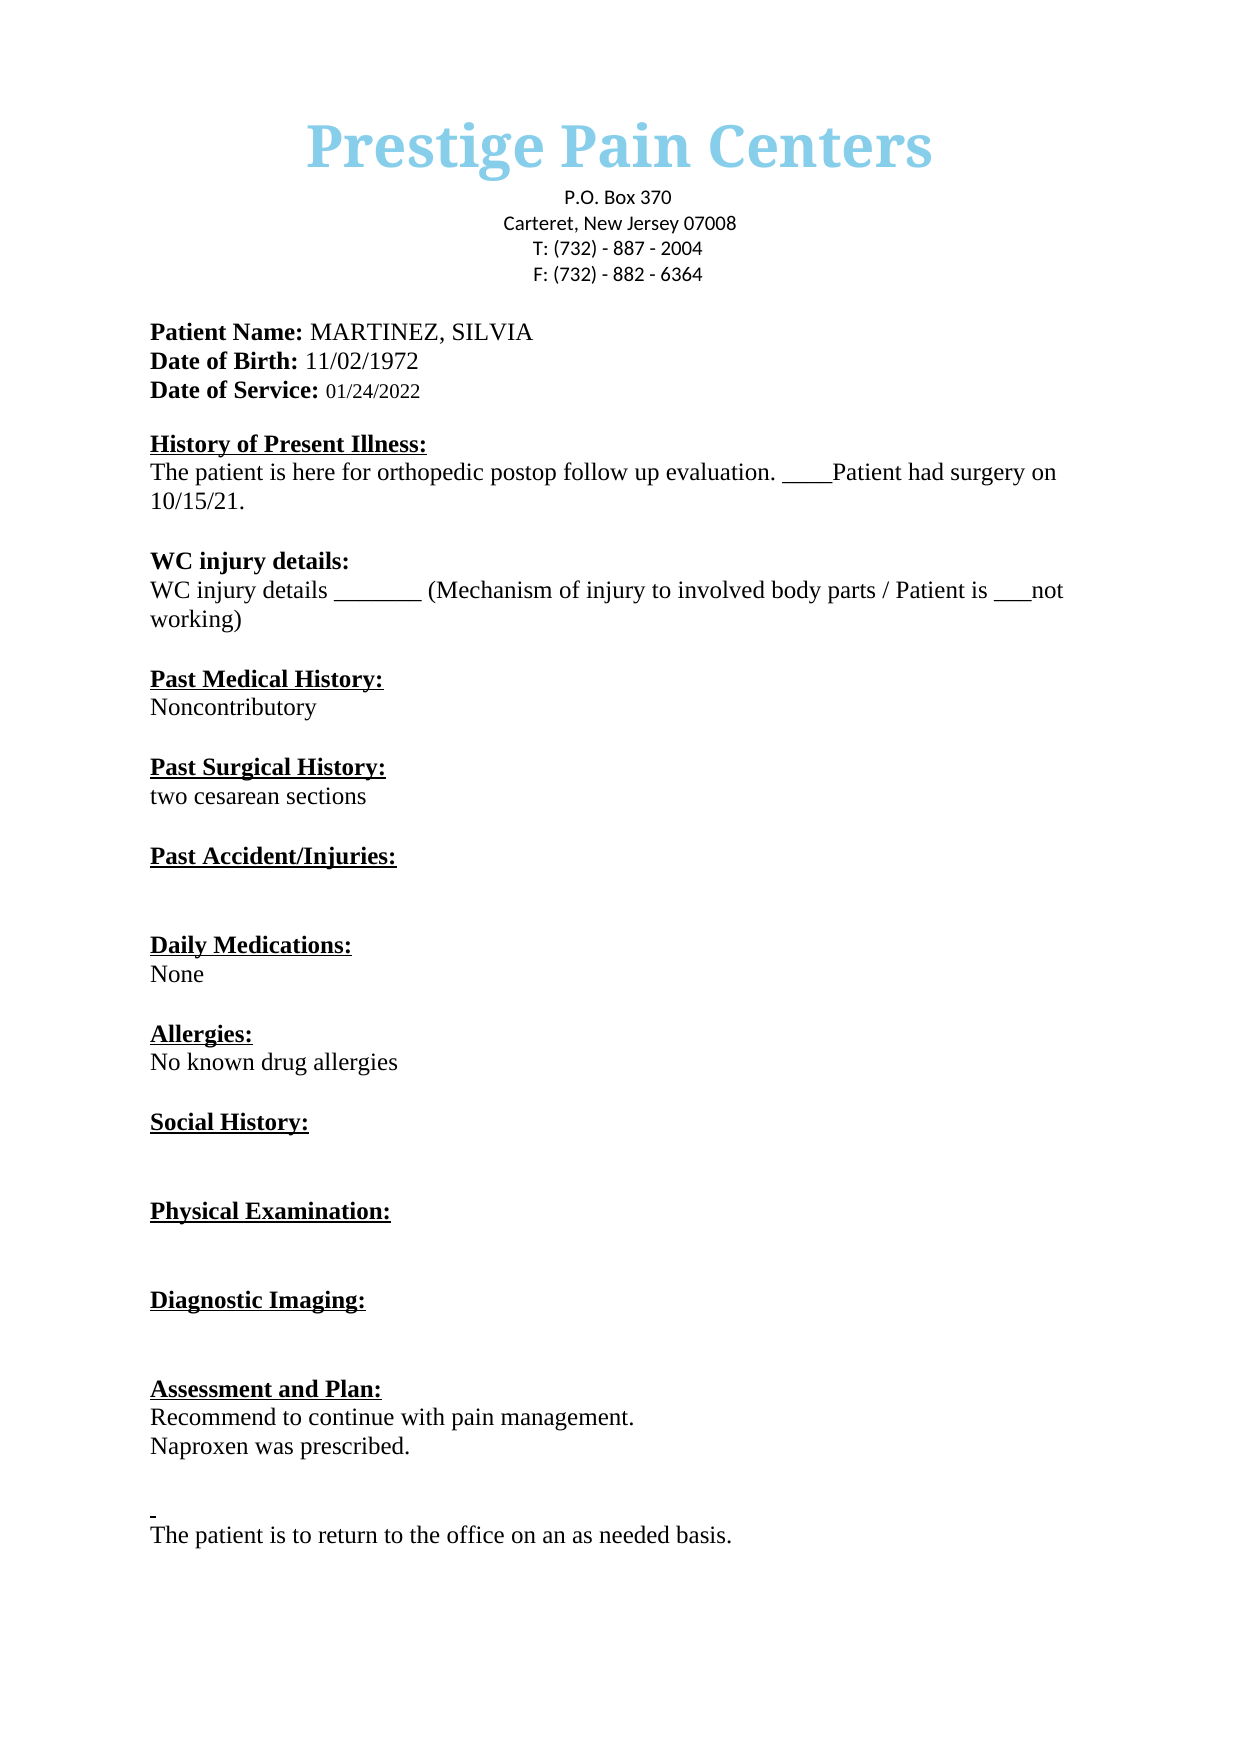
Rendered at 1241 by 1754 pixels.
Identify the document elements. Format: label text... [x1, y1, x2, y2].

text WC injury details: WC injury details _______ (Mechanism of injury to involved body parts / Patient is ___not working) [150, 546, 1090, 664]
text Diagnostic Imaging: [150, 1285, 1090, 1374]
text Date of Service: 01/24/2022 [150, 375, 1090, 404]
text History of Present Illness: The patient is here for orthopedic postop follow up evaluation. ____Patient had surgery on 10/15/21. [150, 429, 1090, 546]
text The patient is to return to the office on an as needed basis. [150, 1491, 1090, 1580]
text Patient Name: MARTINEZ, SILVIA [150, 317, 1090, 346]
text Assessment and Plan: Recommend to continue with pain management. Naproxen was prescribed. [150, 1374, 1090, 1491]
text Allergies: No known drug allergies [150, 1019, 1090, 1107]
text Physical Examination: [150, 1196, 1090, 1285]
text Past Surgical History: two cesarean sections [150, 752, 1090, 841]
text Past Medical History: Noncontributory [150, 664, 1090, 752]
text Daily Medications: None [150, 930, 1090, 1019]
text Social History: [150, 1107, 1090, 1196]
text Date of Birth: 11/02/1972 [150, 346, 1090, 375]
text Past Accident/Injuries: [150, 841, 1090, 930]
